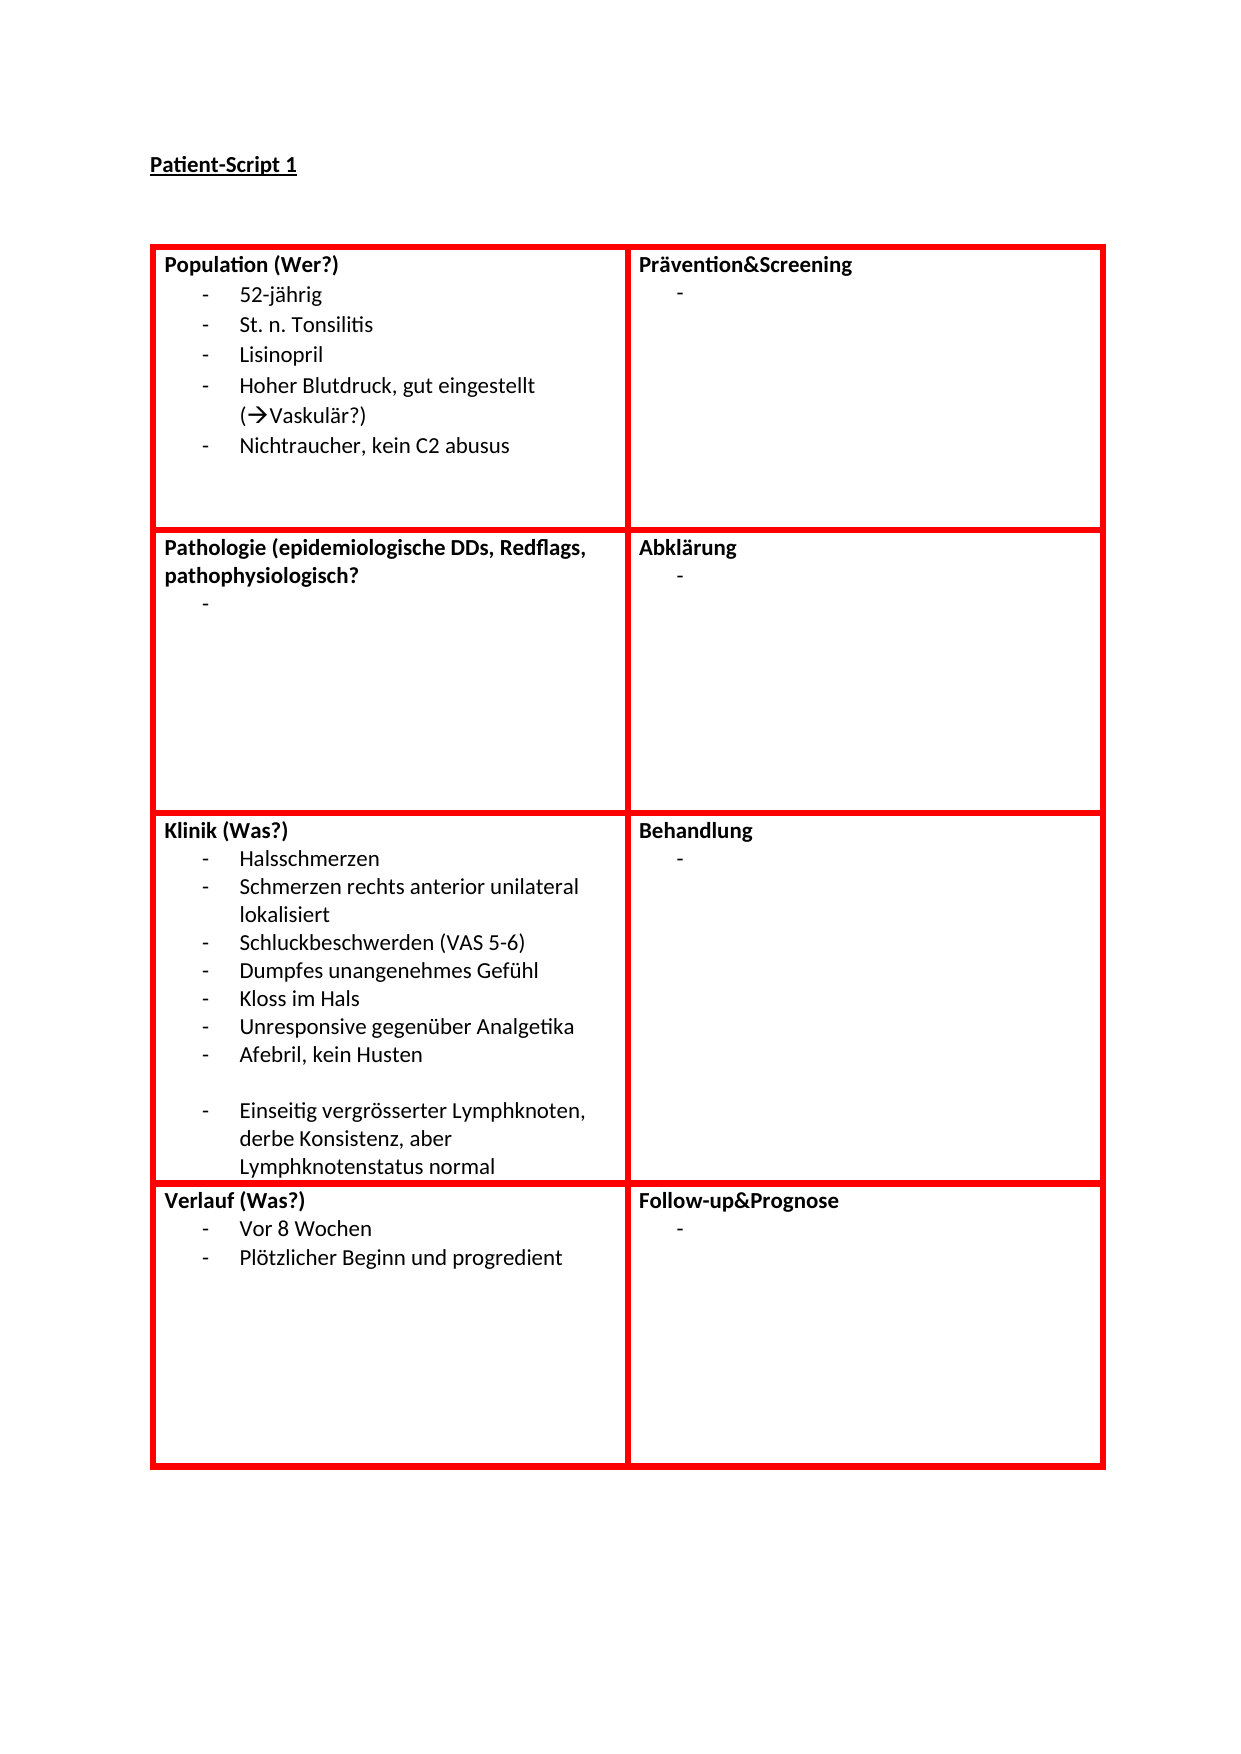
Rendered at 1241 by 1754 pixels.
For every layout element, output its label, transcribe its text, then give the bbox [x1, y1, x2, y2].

table_cell Pathologie (epidemiologische DDs, Redflags, pathophysiologisch? [156, 533, 625, 810]
table_cell Klinik (Was?) Halsschmerzen Schmerzen rechts anterior unilateral lokalisiert Schluckbeschwerden (VAS 5-6) Dumpfes unangenehmes Gefühl Kloss im Hals Unresponsive gegenüber Analgetika Afebril, kein Husten Einseitig vergrösserter Lymphknoten, derbe Konsistenz, aber Lymphknotenstatus normal [156, 816, 625, 1180]
table_cell Verlauf (Was?) Vor 8 Wochen Plötzlicher Beginn und progredient [156, 1187, 625, 1463]
table_header Prävention&Screening [631, 250, 1100, 527]
text Patient-Script 1 [150, 150, 1090, 178]
table_cell Follow-up&Prognose [631, 1187, 1100, 1463]
table_cell Behandlung [631, 816, 1100, 1180]
table_header Population (Wer?) 52-jährig St. n. Tonsilitis Lisinopril Hoher Blutdruck, gut eingestellt (Vaskulär?) Nichtraucher, kein C2 abusus [156, 250, 625, 527]
table_cell Abklärung [631, 533, 1100, 810]
